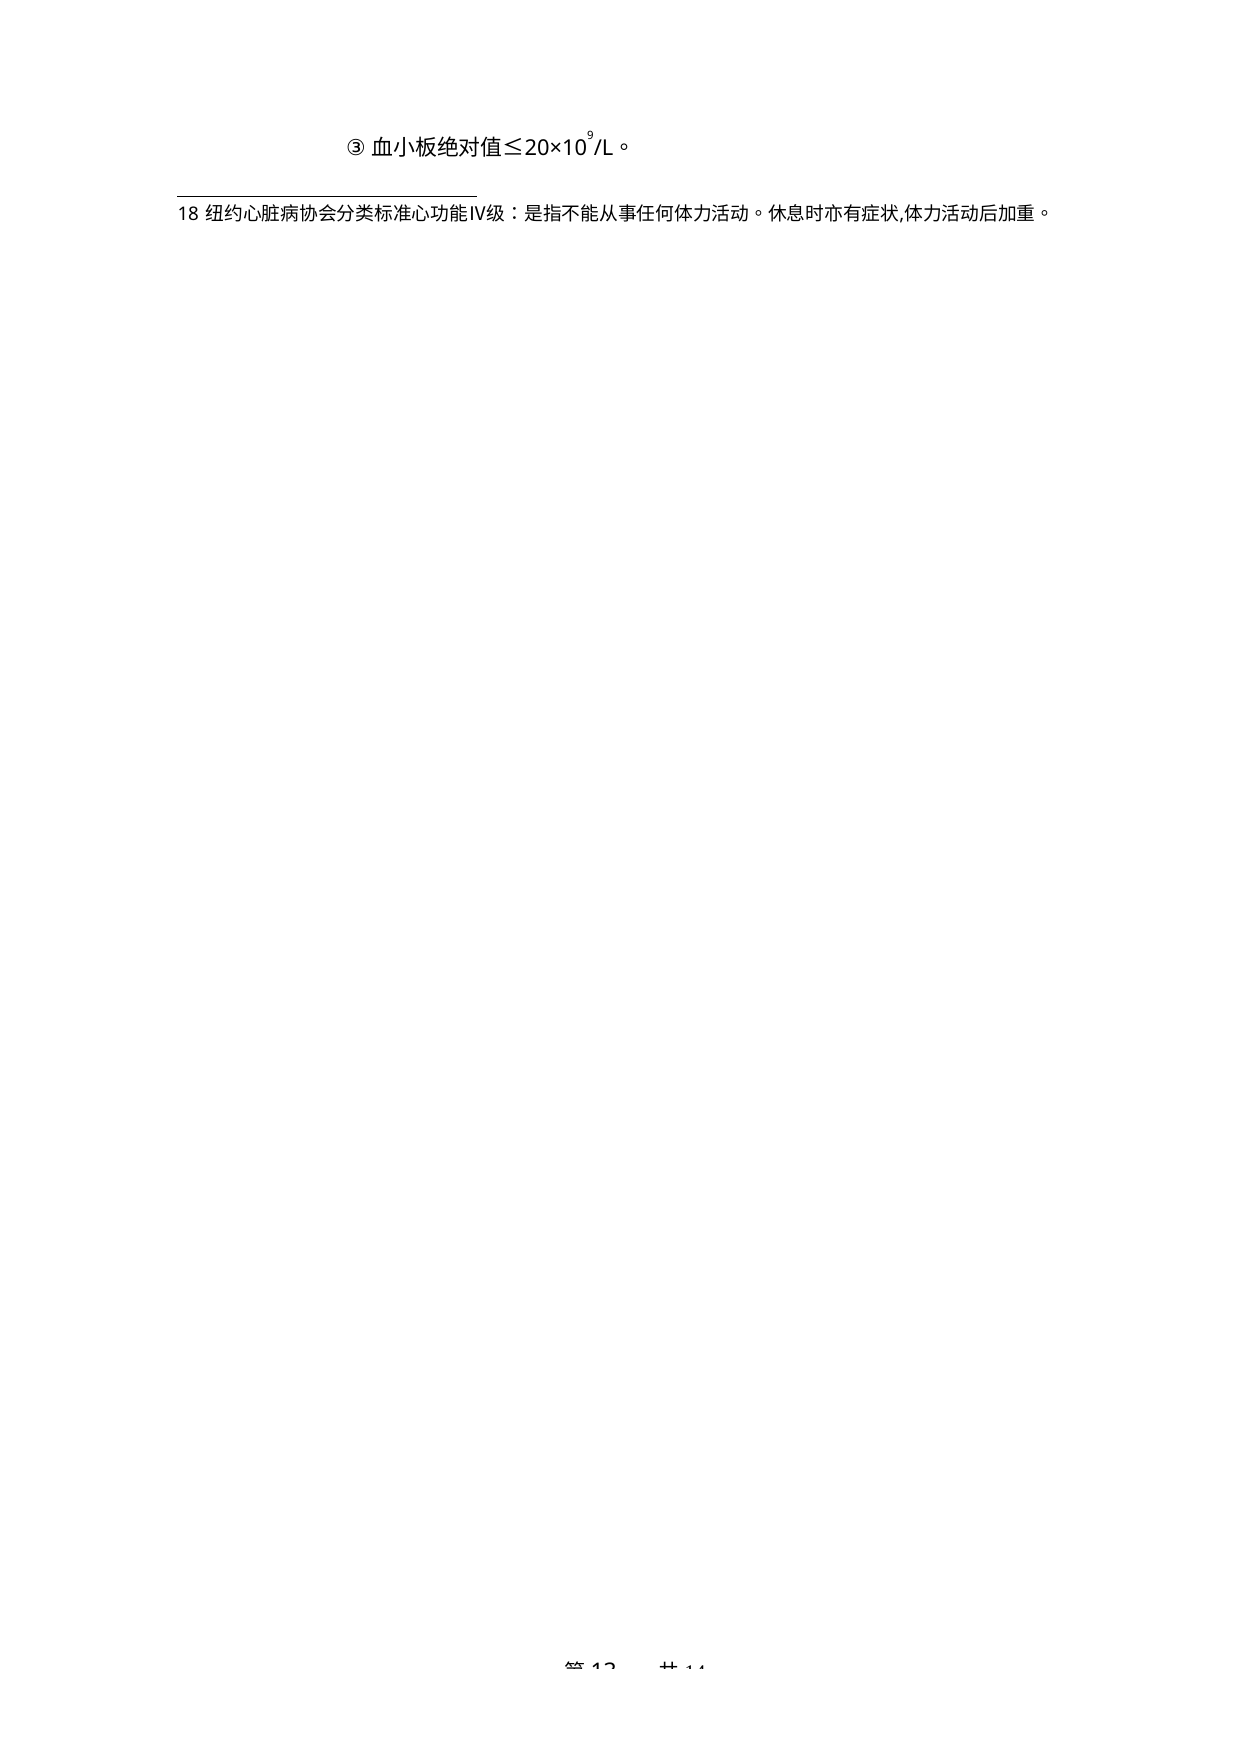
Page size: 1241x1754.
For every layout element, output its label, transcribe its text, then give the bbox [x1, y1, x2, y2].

text ③ 血小板绝对值≤20×109/L。 [346, 127, 1128, 161]
list 纽约心脏病协会分类标准心功能Ⅳ级：是指不能从事任何体力活动。休息时亦有症状,体力活动后加重。 [177, 196, 1128, 226]
